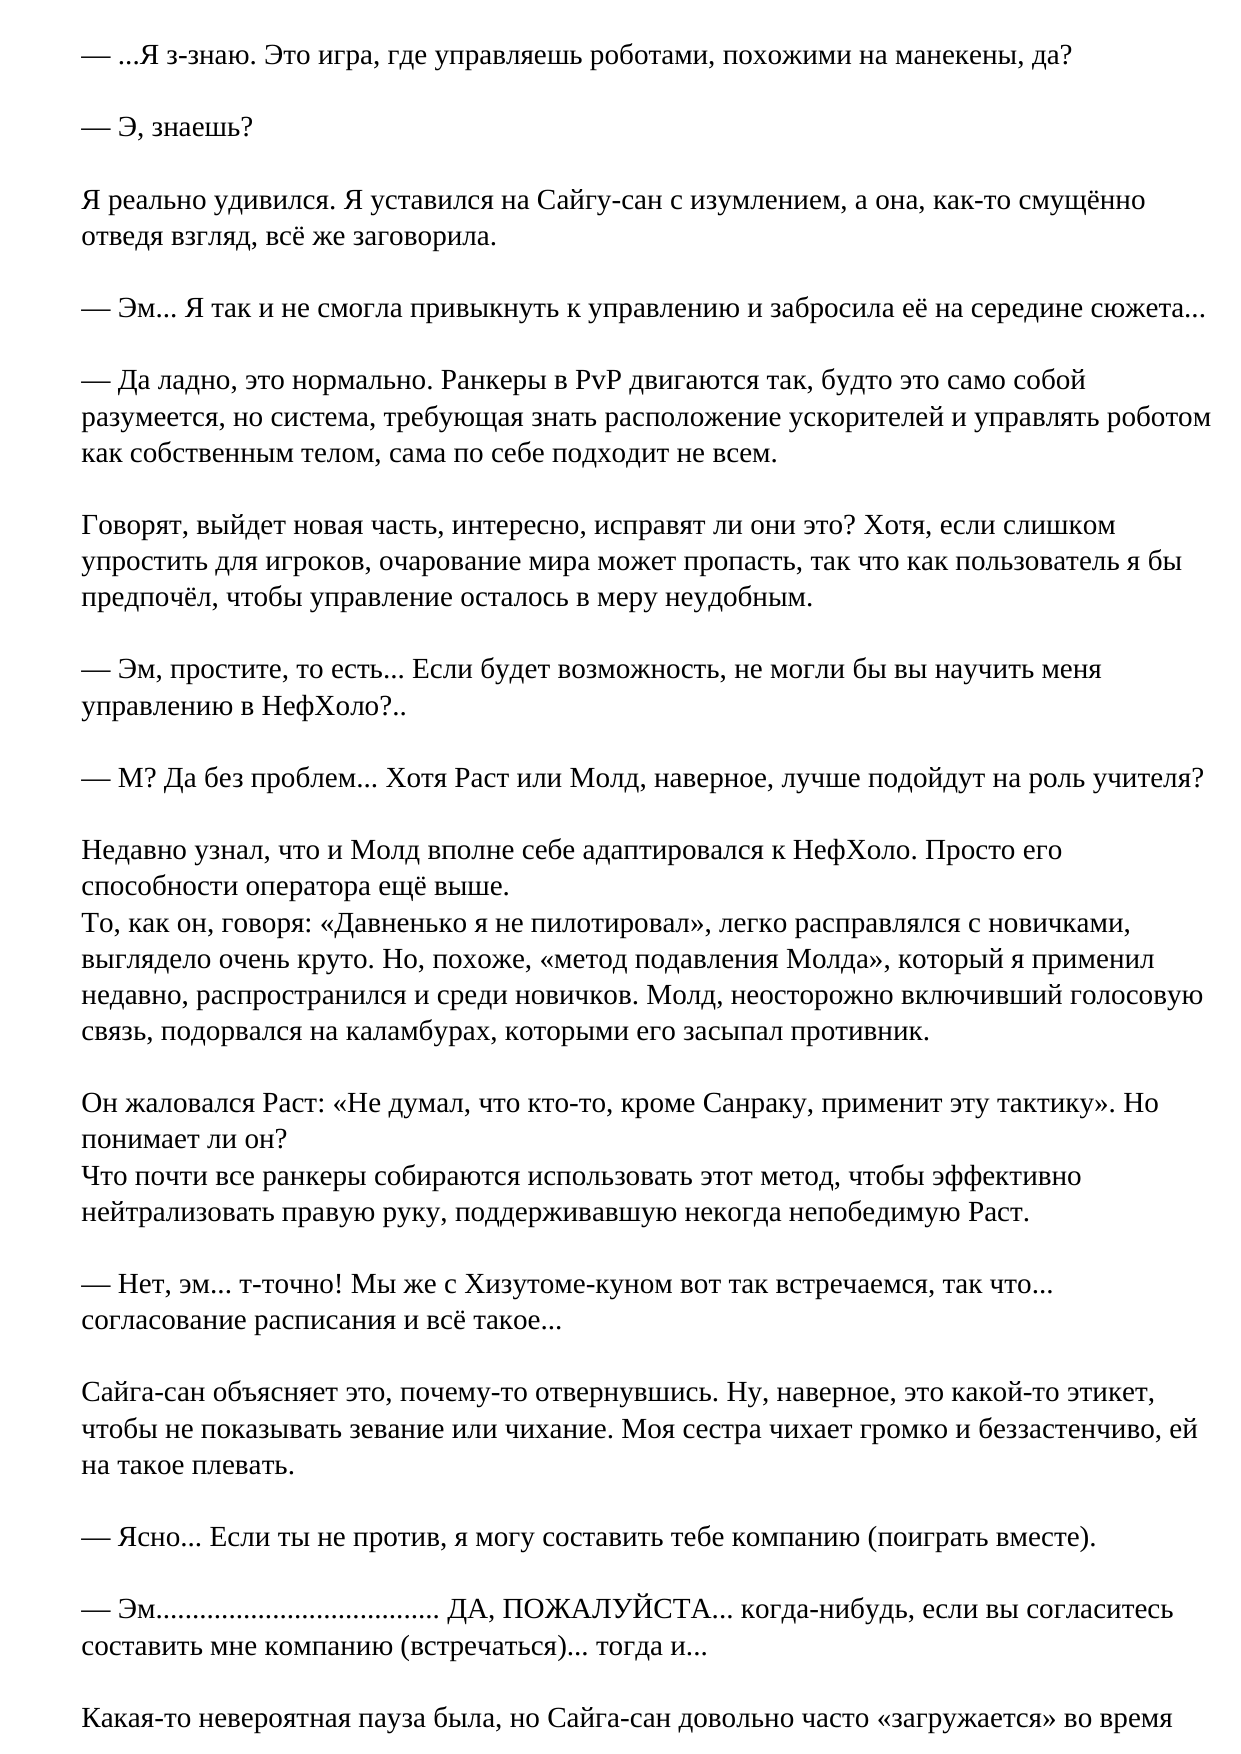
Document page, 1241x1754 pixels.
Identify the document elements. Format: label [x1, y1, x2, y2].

text [81, 37, 1215, 1733]
